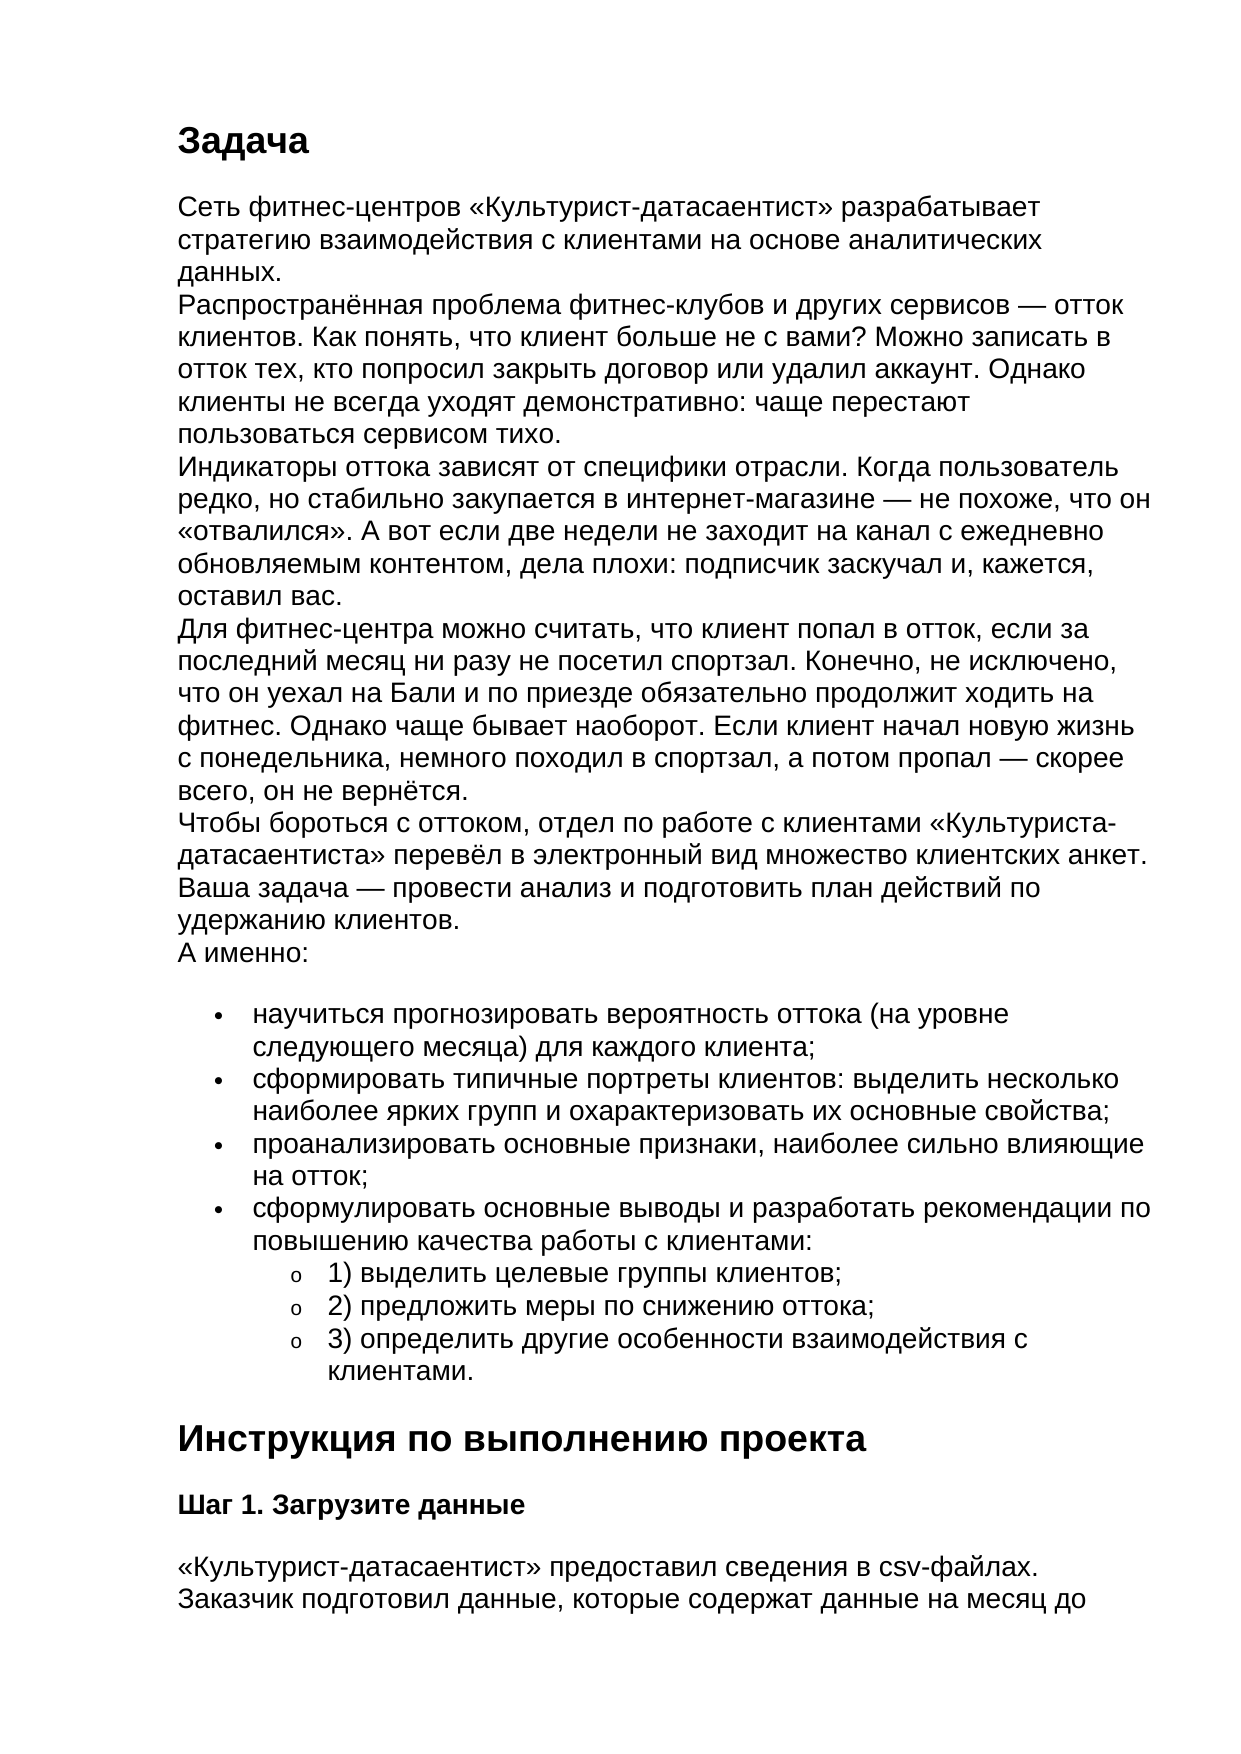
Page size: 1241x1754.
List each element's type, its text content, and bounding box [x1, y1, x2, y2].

list 1) выделить целевые группы клиентов; [290, 1256, 1152, 1289]
text Для фитнес-центра можно считать, что клиент попал в отток, если за последний месяц ни разу не посетил спортзал. Конечно, не исключено, что он уехал на Бали и по приезде обязательно продолжит ходить на фитнес. Однако чаще бывает наоборот. Если клиент начал новую жизнь с понедельника, немного походил в спортзал, а потом пропал — скорее всего, он не вернётся. [177, 612, 1152, 806]
text Распространённая проблема фитнес-клубов и других сервисов — отток клиентов. Как понять, что клиент больше не с вами? Можно записать в отток тех, кто попросил закрыть договор или удалил аккаунт. Однако клиенты не всегда уходят демонстративно: чаще перестают пользоваться сервисом тихо. [177, 288, 1152, 449]
text А именно: [177, 936, 1152, 968]
text Сеть фитнес-центров «Культурист-датасаентист» разрабатывает стратегию взаимодействия с клиентами на основе аналитических данных. [177, 190, 1152, 288]
text Инструкция по выполнению проекта [177, 1416, 1152, 1459]
list сформулировать основные выводы и разработать рекомендации по повышению качества работы с клиентами: [215, 1191, 1152, 1256]
list проанализировать основные признаки, наиболее сильно влияющие на отток; [215, 1127, 1152, 1191]
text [177, 1550, 1152, 1614]
text Шаг 1. Загрузите данные [177, 1488, 1152, 1521]
list научиться прогнозировать вероятность оттока (на уровне следующего месяца) для каждого клиента; [215, 997, 1152, 1062]
text Чтобы бороться с оттоком, отдел по работе с клиентами «Культуриста-датасаентиста» перевёл в электронный вид множество клиентских анкет. Ваша задача — провести анализ и подготовить план действий по удержанию клиентов. [177, 806, 1152, 936]
list сформировать типичные портреты клиентов: выделить несколько наиболее ярких групп и охарактеризовать их основные свойства; [215, 1062, 1152, 1127]
text Индикаторы оттока зависят от специфики отрасли. Когда пользователь редко, но стабильно закупается в интернет-магазине — не похоже, что он «отвалился». А вот если две недели не заходит на канал с ежедневно обновляемым контентом, дела плохи: подписчик заскучал и, кажется, оставил вас. [177, 449, 1152, 612]
text Задача [177, 118, 1152, 161]
list 3) определить другие особенности взаимодействия с клиентами. [290, 1322, 1152, 1387]
list 2) предложить меры по снижению оттока; [290, 1289, 1152, 1322]
